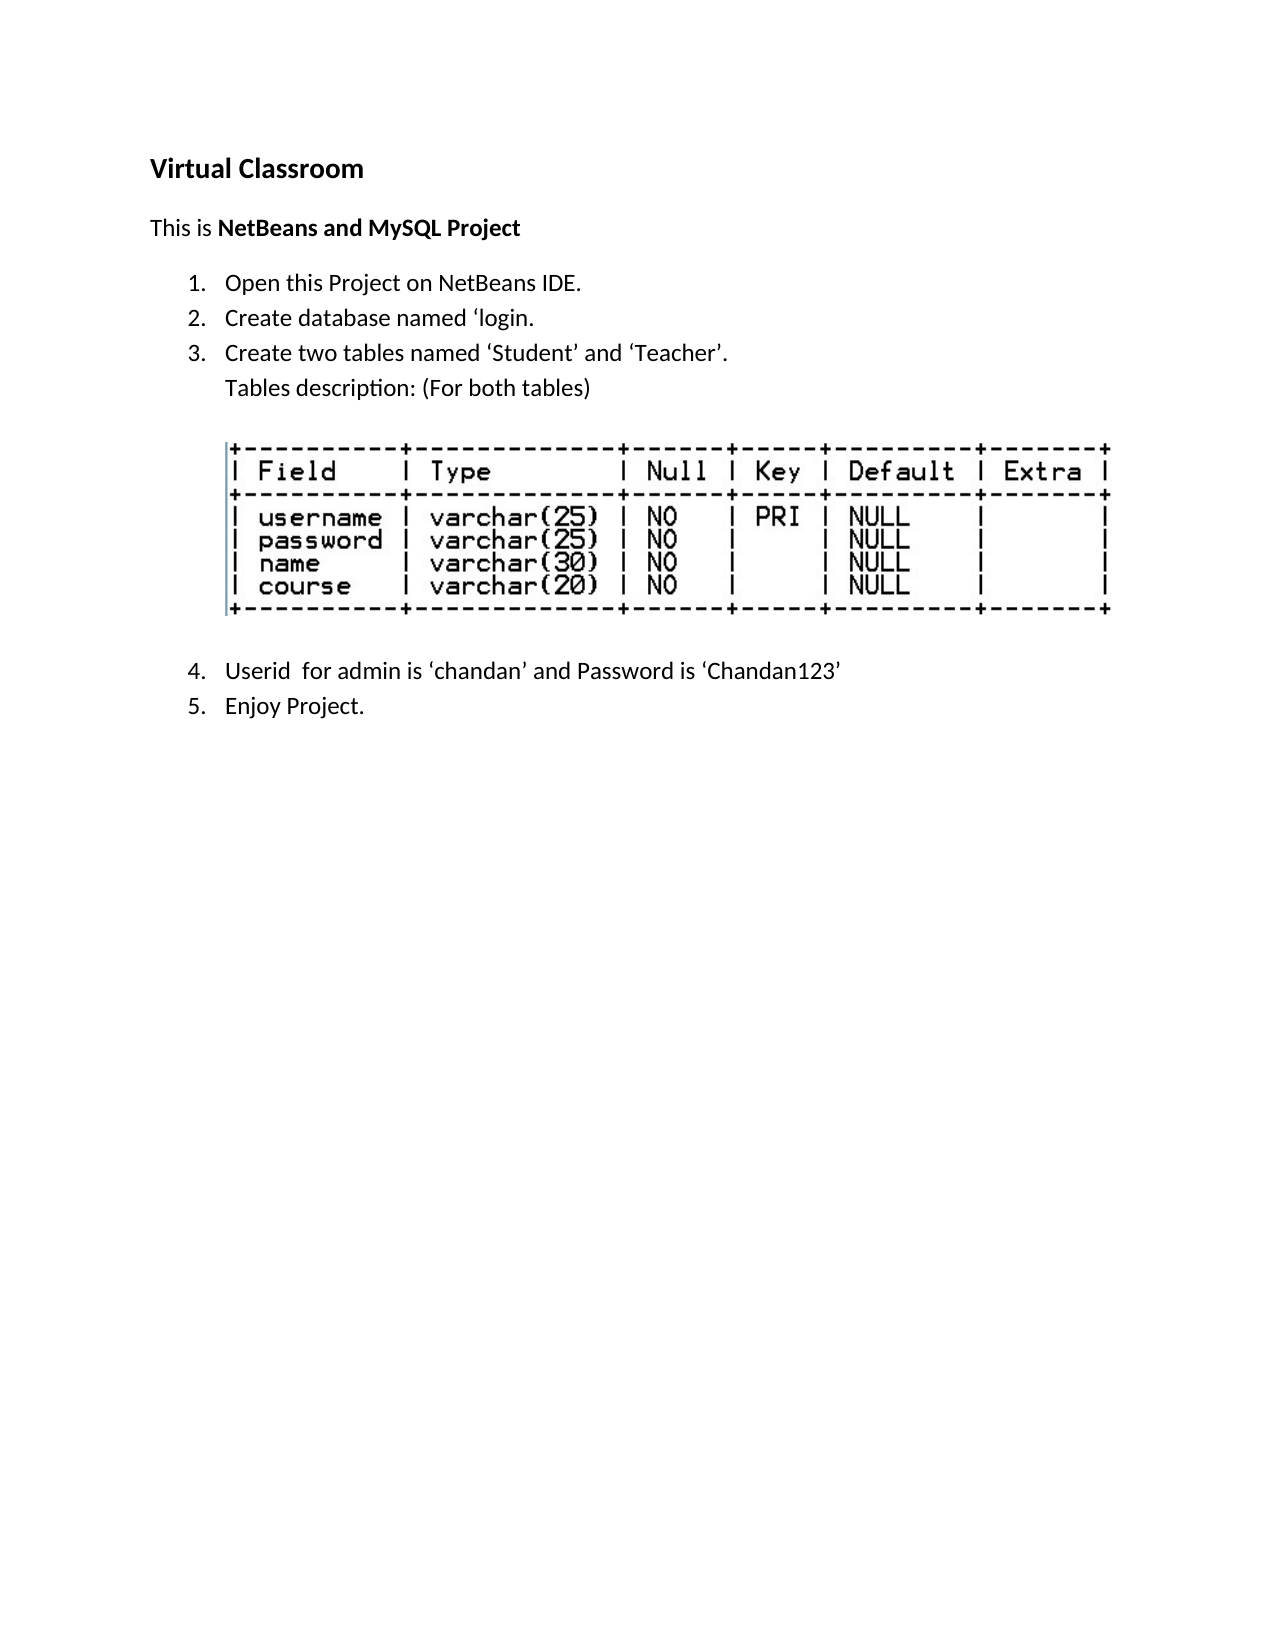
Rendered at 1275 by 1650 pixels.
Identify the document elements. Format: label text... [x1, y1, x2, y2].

list Open this Project on NetBeans IDE. [187, 268, 1125, 298]
text Virtual Classroom [150, 150, 1125, 186]
list Tables description: (For both tables) [225, 373, 1125, 403]
list Create database named ‘login. [187, 303, 1125, 333]
list Userid for admin is ‘chandan’ and Password is ‘Chandan123’ [187, 655, 1125, 686]
text This is NetBeans and MySQL Project [150, 212, 1125, 242]
list Enjoy Project. [187, 690, 1125, 721]
list Create two tables named ‘Student’ and ‘Teacher’. [187, 338, 1125, 368]
picture [225, 442, 1113, 616]
